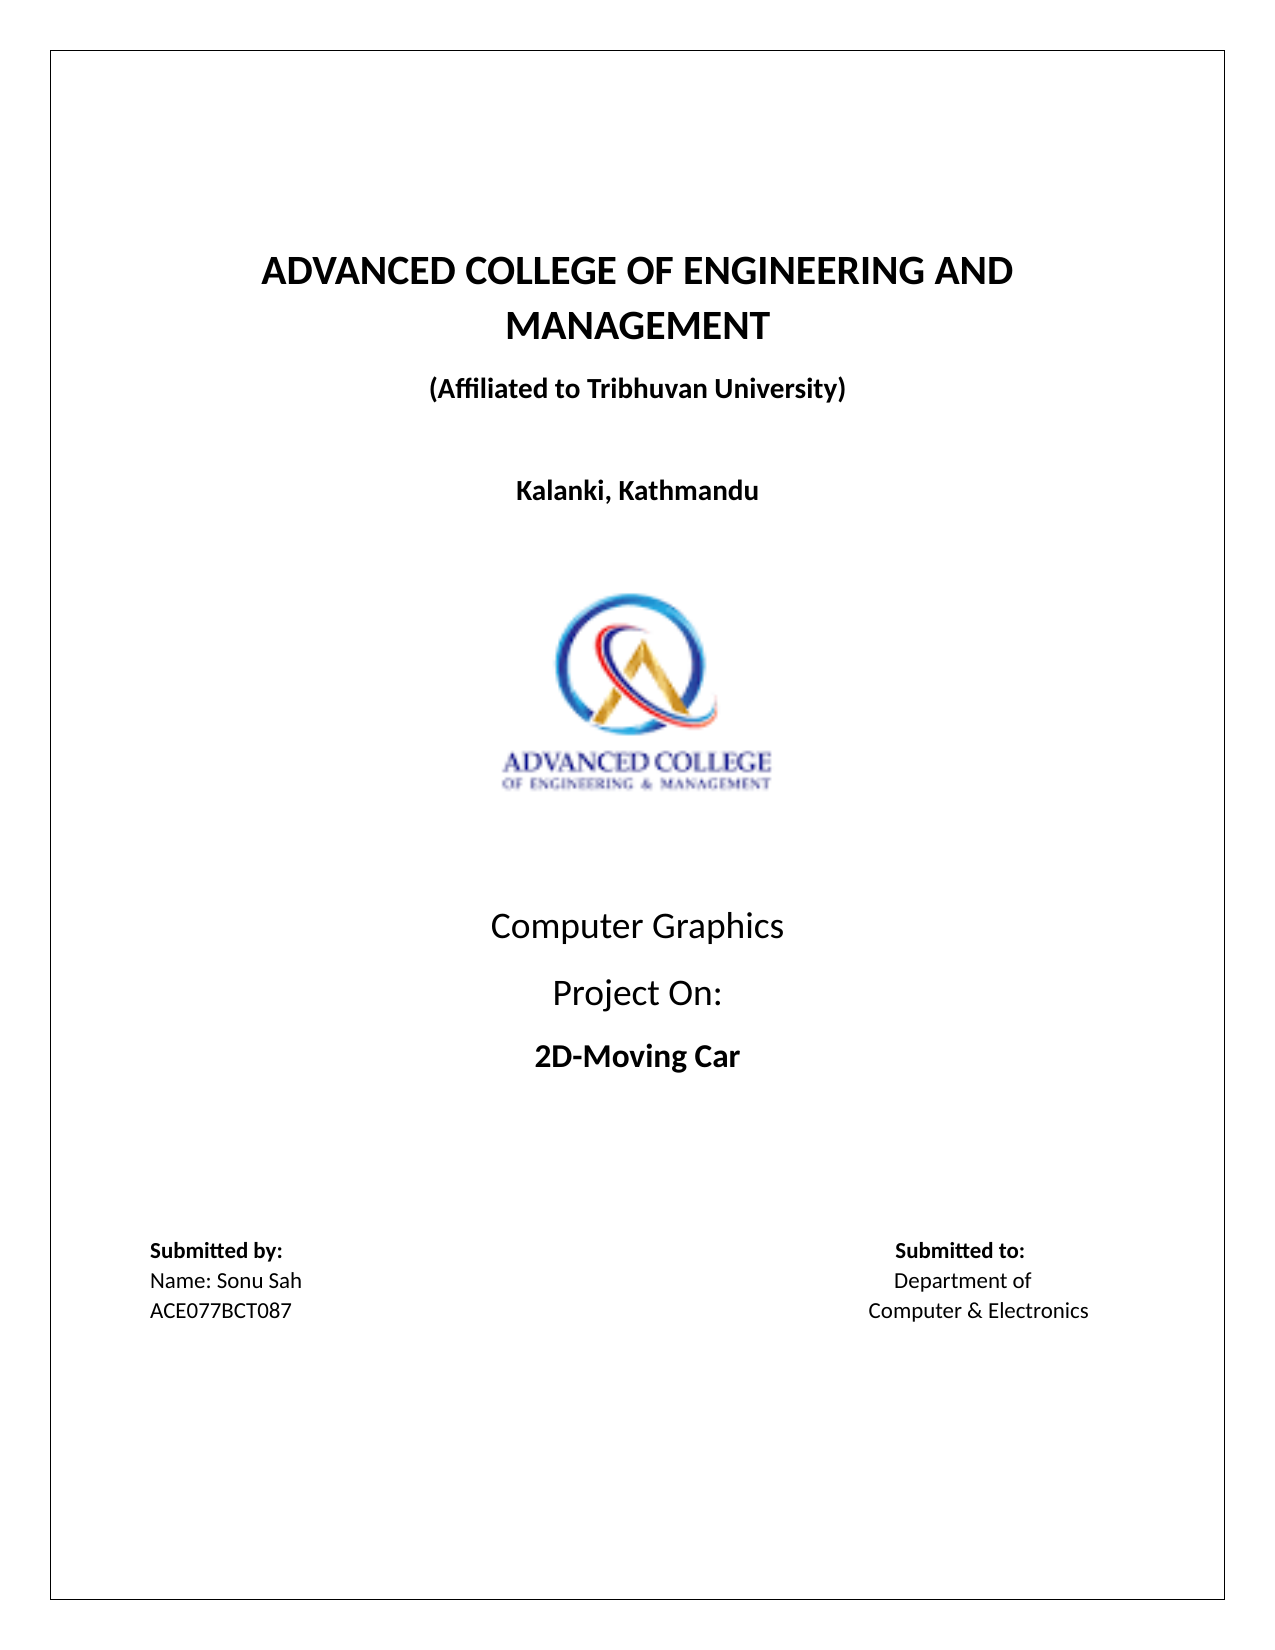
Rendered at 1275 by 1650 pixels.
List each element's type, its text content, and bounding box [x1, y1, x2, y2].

text 2D-Moving Car [150, 1034, 1125, 1075]
text Submitted by: Submitted to: [150, 1236, 1125, 1264]
text (Affiliated to Tribhuvan University) [150, 370, 1125, 406]
text ADVANCED COLLEGE OF ENGINEERING AND MANAGEMENT [150, 244, 1125, 349]
text Name: Sonu Sah Department of [150, 1266, 1125, 1294]
picture [461, 528, 814, 861]
text ACE077BCT087 Computer & Electronics [150, 1296, 1125, 1324]
text Kalanki, Kathmandu [150, 472, 1125, 508]
text Project On: [150, 968, 1125, 1014]
text Computer Graphics [150, 902, 1125, 948]
